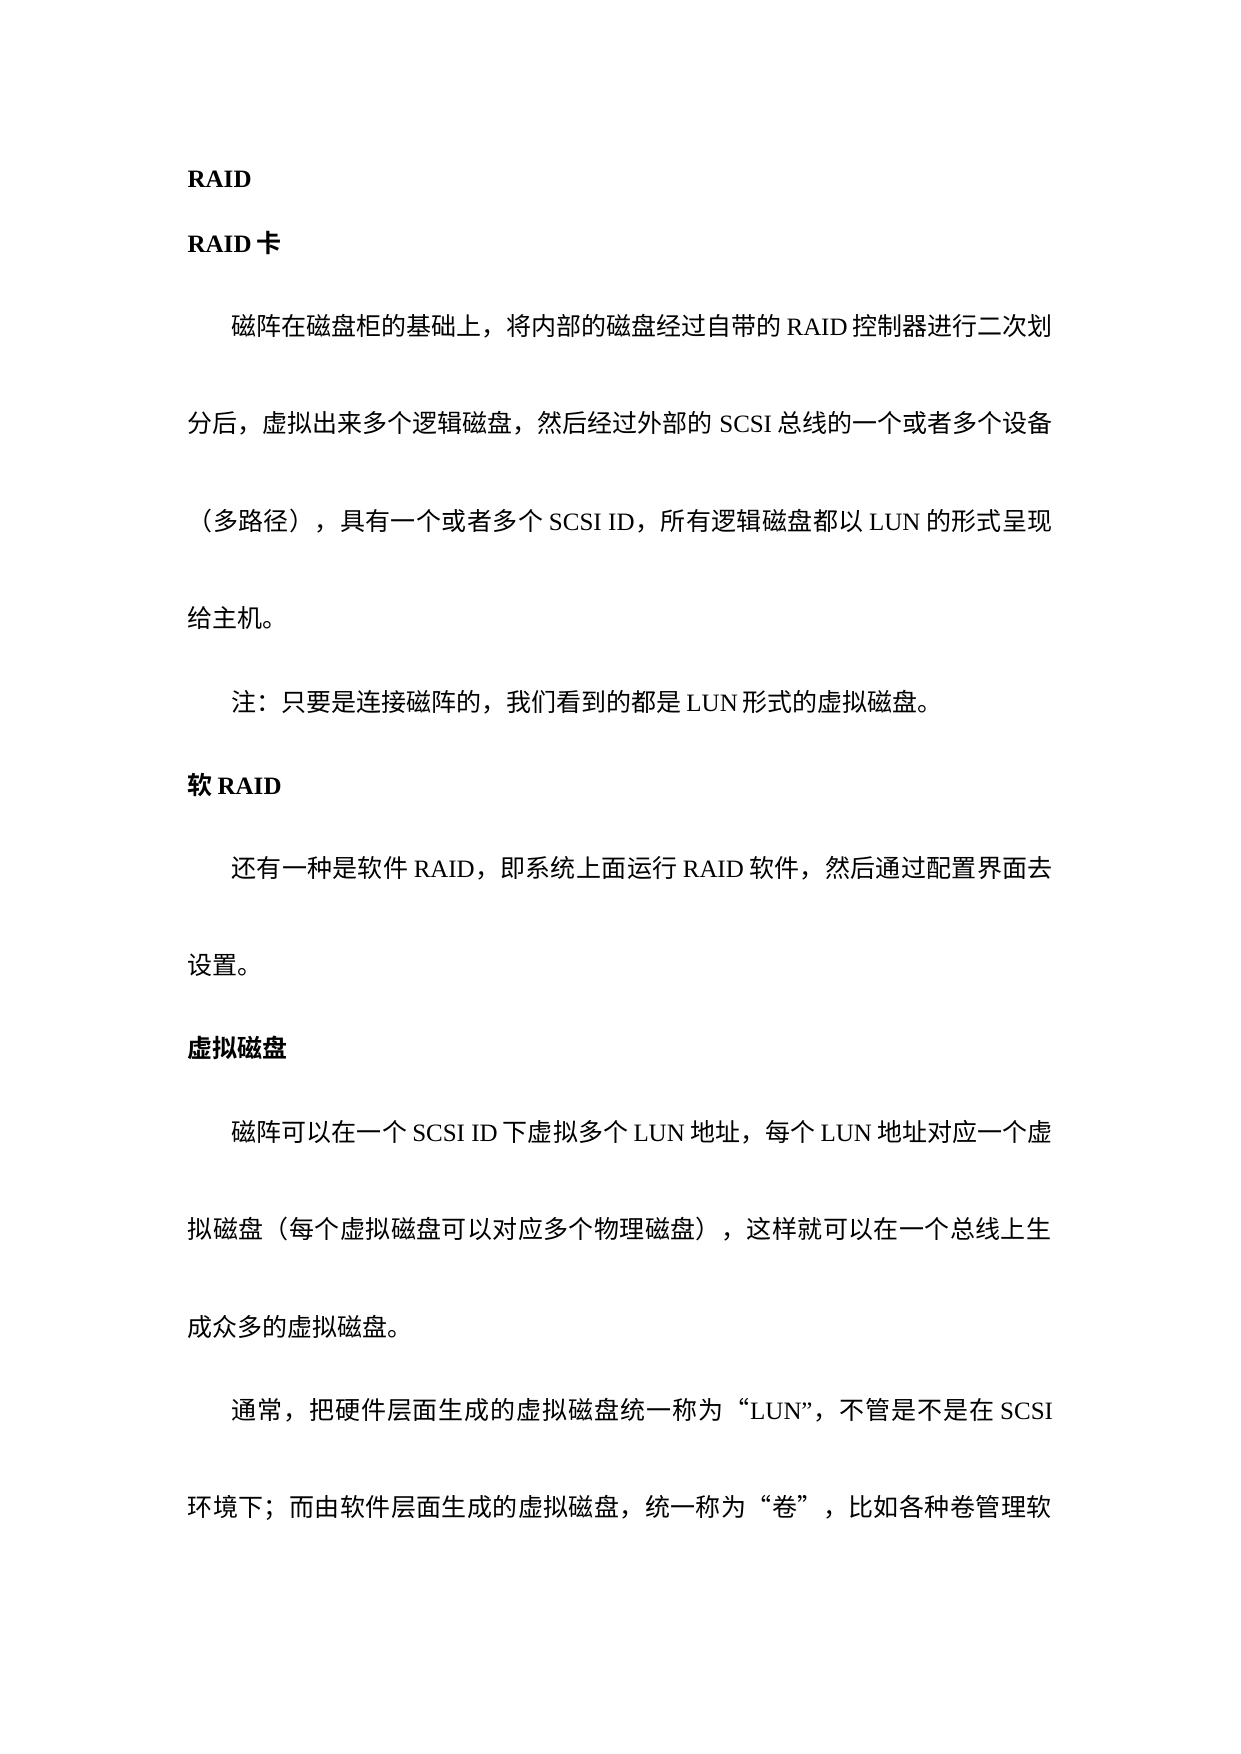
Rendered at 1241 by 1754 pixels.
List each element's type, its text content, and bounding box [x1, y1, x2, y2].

subtitle 软RAID [187, 751, 1053, 816]
text 磁阵在磁盘柜的基础上，将内部的磁盘经过自带的RAID控制器进行二次划分后，虚拟出来多个逻辑磁盘，然后经过外部的SCSI总线的一个或者多个设备（多路径），具有一个或者多个SCSI ID，所有逻辑磁盘都以LUN的形式呈现给主机。 [187, 292, 1053, 649]
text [187, 1376, 1053, 1538]
subtitle RAID卡 [187, 209, 1053, 274]
subtitle RAID [187, 162, 1053, 194]
text 注：只要是连接磁阵的，我们看到的都是LUN形式的虚拟磁盘。 [187, 668, 1053, 733]
text 还有一种是软件RAID，即系统上面运行RAID软件，然后通过配置界面去设置。 [187, 834, 1053, 996]
subtitle 虚拟磁盘 [187, 1014, 1053, 1079]
text 磁阵可以在一个SCSI ID下虚拟多个LUN地址，每个LUN地址对应一个虚拟磁盘（每个虚拟磁盘可以对应多个物理磁盘），这样就可以在一个总线上生成众多的虚拟磁盘。 [187, 1098, 1053, 1358]
